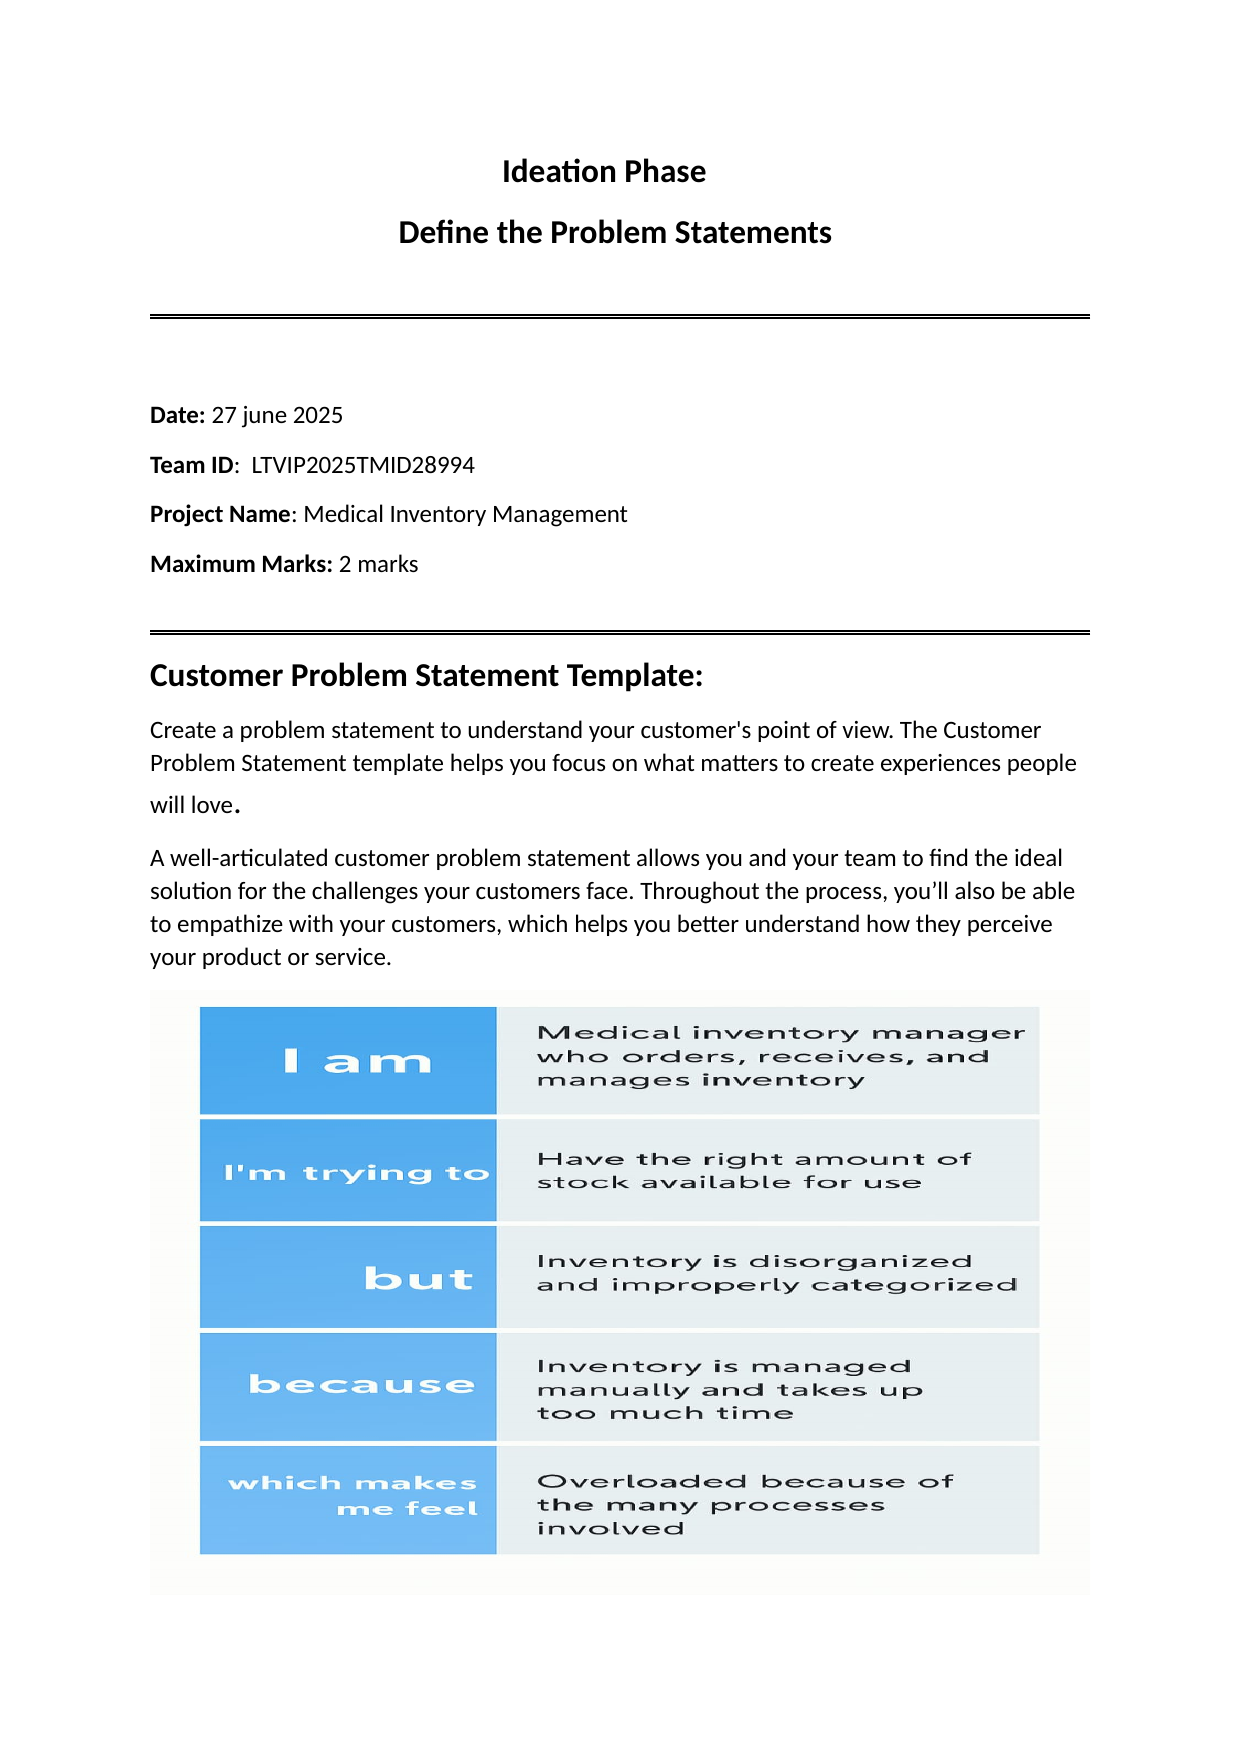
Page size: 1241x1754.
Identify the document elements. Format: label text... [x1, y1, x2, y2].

text Date: 27 june 2025 [150, 399, 1090, 430]
text Customer Problem Statement Template: [150, 654, 1090, 695]
text A well-articulated customer problem statement allows you and your team to find the ideal solution for the challenges your customers face. Throughout the process, you’ll also be able to empathize with your customers, which helps you better understand how they perceive your product or service. [150, 842, 1090, 971]
text Team ID: LTVIP2025TMID28994 [150, 449, 1090, 479]
picture [150, 990, 1091, 1595]
text Create a problem statement to understand your customer's point of view. The Customer Problem Statement template helps you focus on what matters to create experiences people will love. [150, 714, 1090, 822]
text Ideation Phase [150, 150, 1090, 191]
text Define the Problem Statements [150, 211, 1090, 251]
text Maximum Marks: 2 marks [150, 548, 1090, 578]
text Project Name: Medical Inventory Management [150, 498, 1090, 529]
